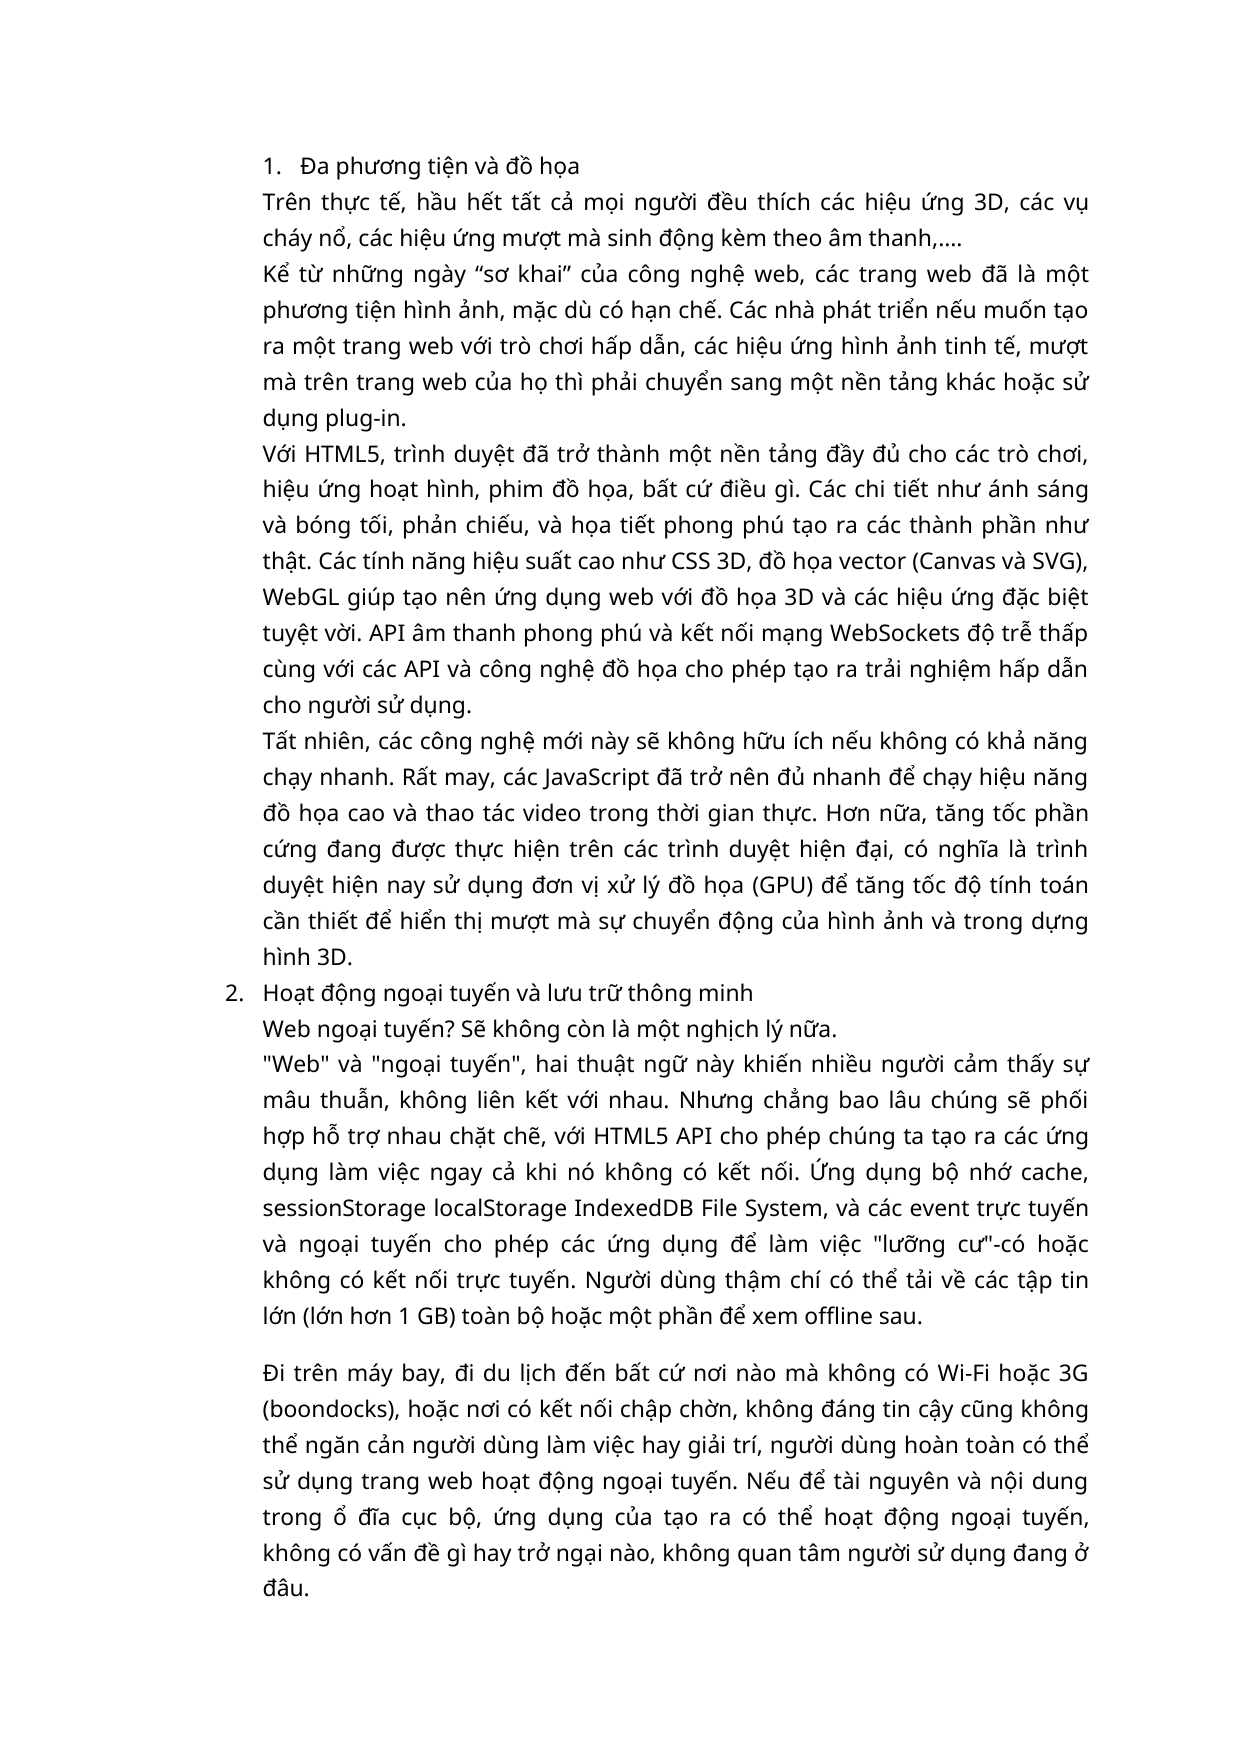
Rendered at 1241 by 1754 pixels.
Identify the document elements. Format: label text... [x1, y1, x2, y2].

list Với HTML5, trình duyệt đã trở thành một nền tảng đầy đủ cho các trò chơi, hiệu ứng hoạt hình, phim đồ họa, bất cứ điều gì. Các chi tiết như ánh sáng và bóng tối, phản chiếu, và họa tiết phong phú tạo ra các thành phần như thật. Các tính năng hiệu suất cao như CSS 3D, đồ họa vector (Canvas và SVG), WebGL giúp tạo nên ứng dụng web với đồ họa 3D và các hiệu ứng đặc biệt tuyệt vời. API âm thanh phong phú và kết nối mạng WebSockets độ trễ thấp cùng với các API và công nghệ đồ họa cho phép tạo ra trải nghiệm hấp dẫn cho người sử dụng. [262, 437, 1090, 720]
list Đa phương tiện và đồ họa [262, 150, 1090, 181]
list Trên thực tế, hầu hết tất cả mọi người đều thích các hiệu ứng 3D, các vụ cháy nổ, các hiệu ứng mượt mà sinh động kèm theo âm thanh,…. [262, 186, 1090, 253]
list "Web" và "ngoại tuyến", hai thuật ngữ này khiến nhiều người cảm thấy sự mâu thuẫn, không liên kết với nhau. Nhưng chẳng bao lâu chúng sẽ phối hợp hỗ trợ nhau chặt chẽ, với HTML5 API cho phép chúng ta tạo ra các ứng dụng làm việc ngay cả khi nó không có kết nối. Ứng dụng bộ nhớ cache, sessionStorage localStorage IndexedDB File System, và các event trực tuyến và ngoại tuyến cho phép các ứng dụng để làm việc "lưỡng cư"-có hoặc không có kết nối trực tuyến. Người dùng thậm chí có thể tải về các tập tin lớn (lớn hơn 1 GB) toàn bộ hoặc một phần để xem offline sau. [262, 1048, 1090, 1331]
list Web ngoại tuyến? Sẽ không còn là một nghịch lý nữa. [262, 1012, 1090, 1044]
list Tất nhiên, các công nghệ mới này sẽ không hữu ích nếu không có khả năng chạy nhanh. Rất may, các JavaScript đã trở nên đủ nhanh để chạy hiệu năng đồ họa cao và thao tác video trong thời gian thực. Hơn nữa, tăng tốc phần cứng đang được thực hiện trên các trình duyệt hiện đại, có nghĩa là trình duyệt hiện nay sử dụng đơn vị xử lý đồ họa (GPU) để tăng tốc độ tính toán cần thiết để hiển thị mượt mà sự chuyển động của hình ảnh và trong dựng hình 3D. [262, 725, 1090, 972]
list Kể từ những ngày “sơ khai” của công nghệ web, các trang web đã là một phương tiện hình ảnh, mặc dù có hạn chế. Các nhà phát triển nếu muốn tạo ra một trang web với trò chơi hấp dẫn, các hiệu ứng hình ảnh tinh tế, mượt mà trên trang web của họ thì phải chuyển sang một nền tảng khác hoặc sử dụng plug-in. [262, 258, 1090, 433]
list Hoạt động ngoại tuyến và lưu trữ thông minh [225, 977, 1090, 1008]
text Đi trên máy bay, đi du lịch đến bất cứ nơi nào mà không có Wi-Fi hoặc 3G (boondocks), hoặc nơi có kết nối chập chờn, không đáng tin cậy cũng không thể ngăn cản người dùng làm việc hay giải trí, người dùng hoàn toàn có thể sử dụng trang web hoạt động ngoại tuyến. Nếu để tài nguyên và nội dung trong ổ đĩa cục bộ, ứng dụng của tạo ra có thể hoạt động ngoại tuyến, không có vấn đề gì hay trở ngại nào, không quan tâm người sử dụng đang ở đâu. [262, 1357, 1090, 1604]
